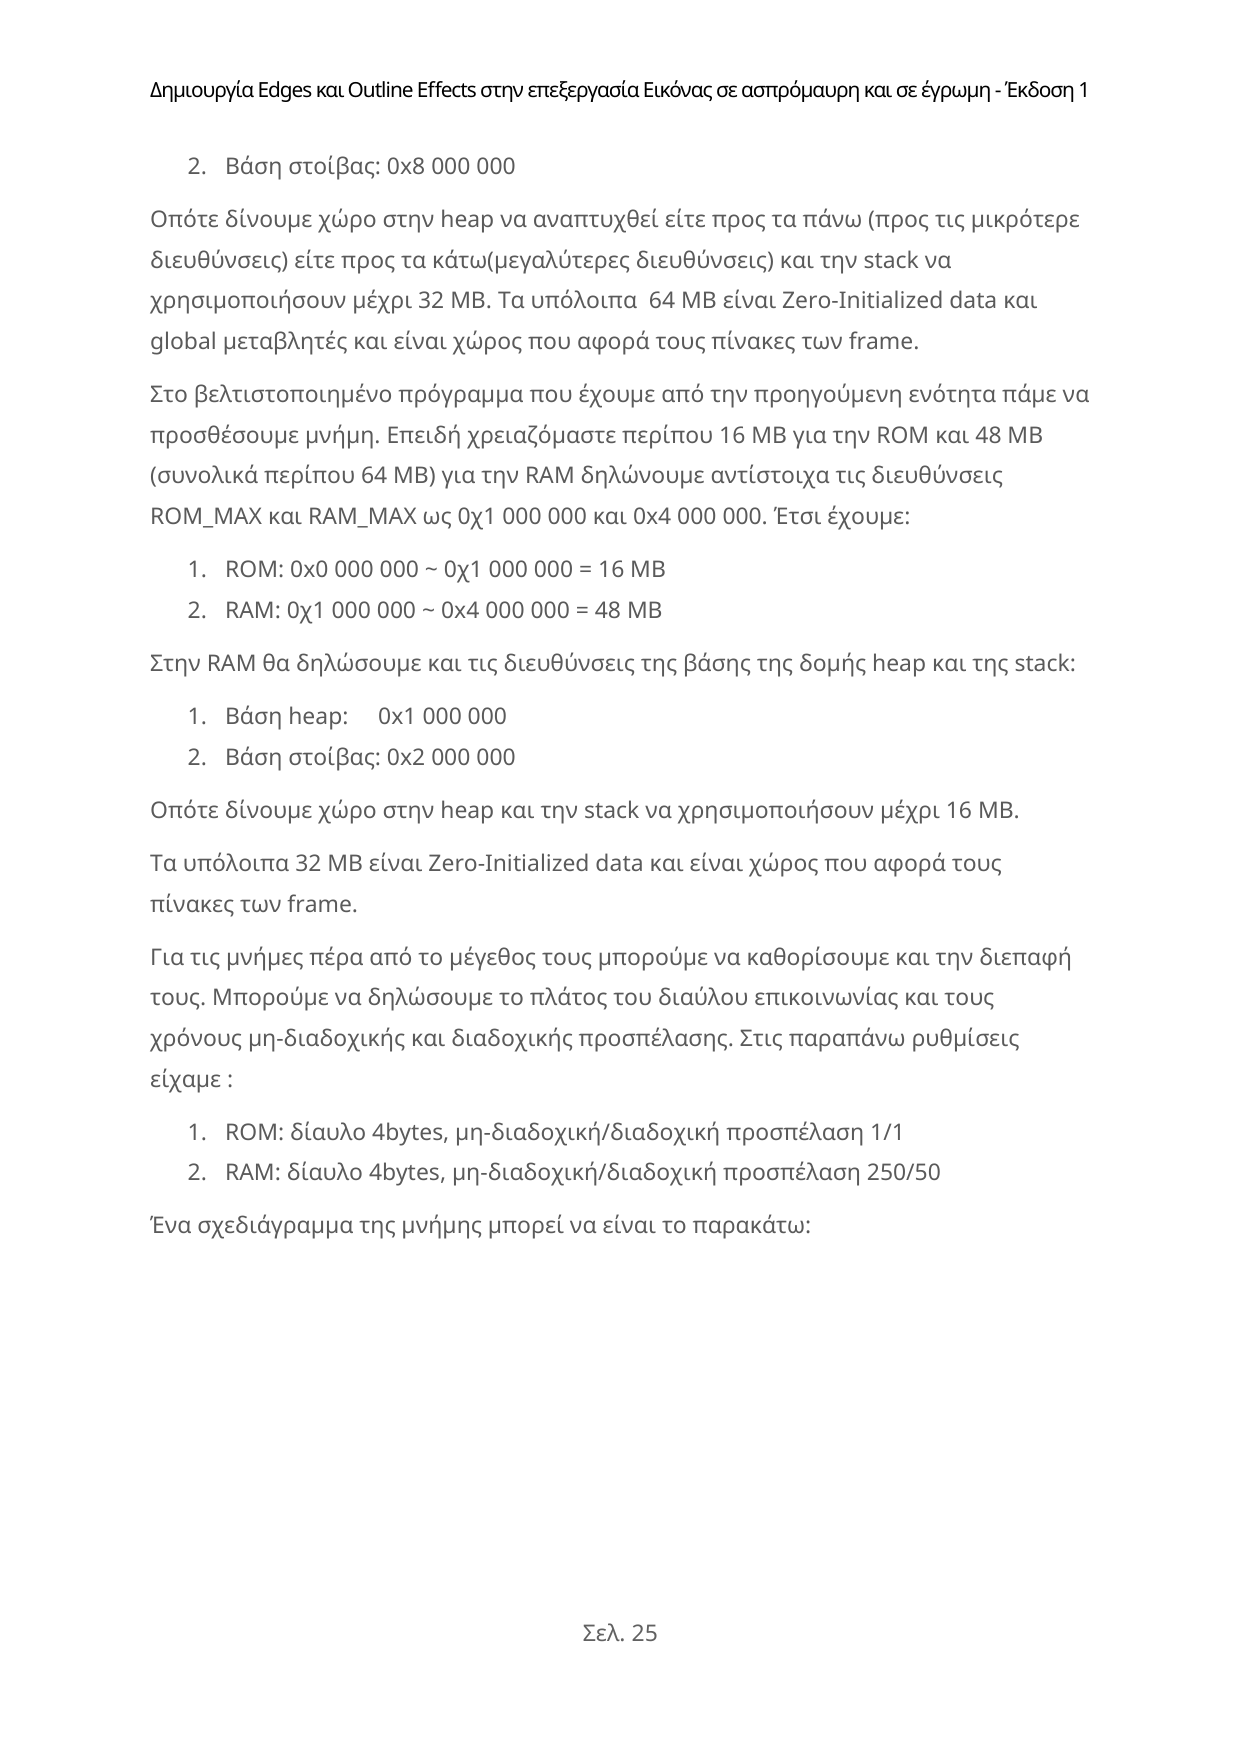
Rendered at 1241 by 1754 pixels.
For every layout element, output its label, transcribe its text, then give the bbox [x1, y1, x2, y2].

text Οπότε δίνουμε χώρο στην heap να αναπτυχθεί είτε προς τα πάνω (προς τις μικρότερε διευθύνσεις) είτε προς τα κάτω(μεγαλύτερες διευθύνσεις) και την stack να χρησιμοποιήσουν μέχρι 32 MB. Τα υπόλοιπα 64 MB είναι Zero-Initialized data και global μεταβλητές και είναι χώρος που αφορά τους πίνακες των frame. [150, 203, 1090, 356]
list ROM: 0x0 000 000 ~ 0χ1 000 000 = 16 MB [187, 553, 1090, 584]
list Βάση στοίβας: 0x2 000 000 [187, 741, 1090, 772]
list RAM: 0χ1 000 000 ~ 0x4 000 000 = 48 MB [187, 594, 1090, 625]
text Για τις μνήμες πέρα από το μέγεθος τους μπορούμε να καθορίσουμε και την διεπαφή τους. Μπορούμε να δηλώσουμε το πλάτος του διαύλου επικοινωνίας και τους χρόνους μη-διαδοχικής και διαδοχικής προσπέλασης. Στις παραπάνω ρυθμίσεις είχαμε : [150, 941, 1090, 1094]
text Οπότε δίνουμε χώρο στην heap και την stack να χρησιμοποιήσουν μέχρι 16 MB. [150, 794, 1090, 825]
list Βάση στοίβας: 0x8 000 000 [187, 150, 1090, 181]
text Στην RAM θα δηλώσουμε και τις διευθύνσεις της βάσης της δομής heap και της stack: [150, 647, 1090, 678]
text Στο βελτιστοποιημένο πρόγραμμα που έχουμε από την προηγούμενη ενότητα πάμε να προσθέσουμε μνήμη. Επειδή χρειαζόμαστε περίπου 16 MB για την ROM και 48 MB (συνολικά περίπου 64 MB) για την RAM δηλώνουμε αντίστοιχα τις διευθύνσεις ROM_MAX και RAM_MAX ως 0χ1 000 000 και 0x4 000 000. Έτσι έχουμε: [150, 378, 1090, 531]
list ROM: δίαυλο 4bytes, μη-διαδοχική/διαδοχική προσπέλαση 1/1 [187, 1116, 1090, 1147]
text Ένα σχεδιάγραμμα της μνήμης μπορεί να είναι το παρακάτω: [150, 1209, 1090, 1241]
list Βάση heap: 0x1 000 000 [187, 700, 1090, 731]
list RAM: δίαυλο 4bytes, μη-διαδοχική/διαδοχική προσπέλαση 250/50 [187, 1156, 1090, 1187]
text Τα υπόλοιπα 32 MB είναι Zero-Initialized data και είναι χώρος που αφορά τους πίνακες των frame. [150, 847, 1090, 919]
